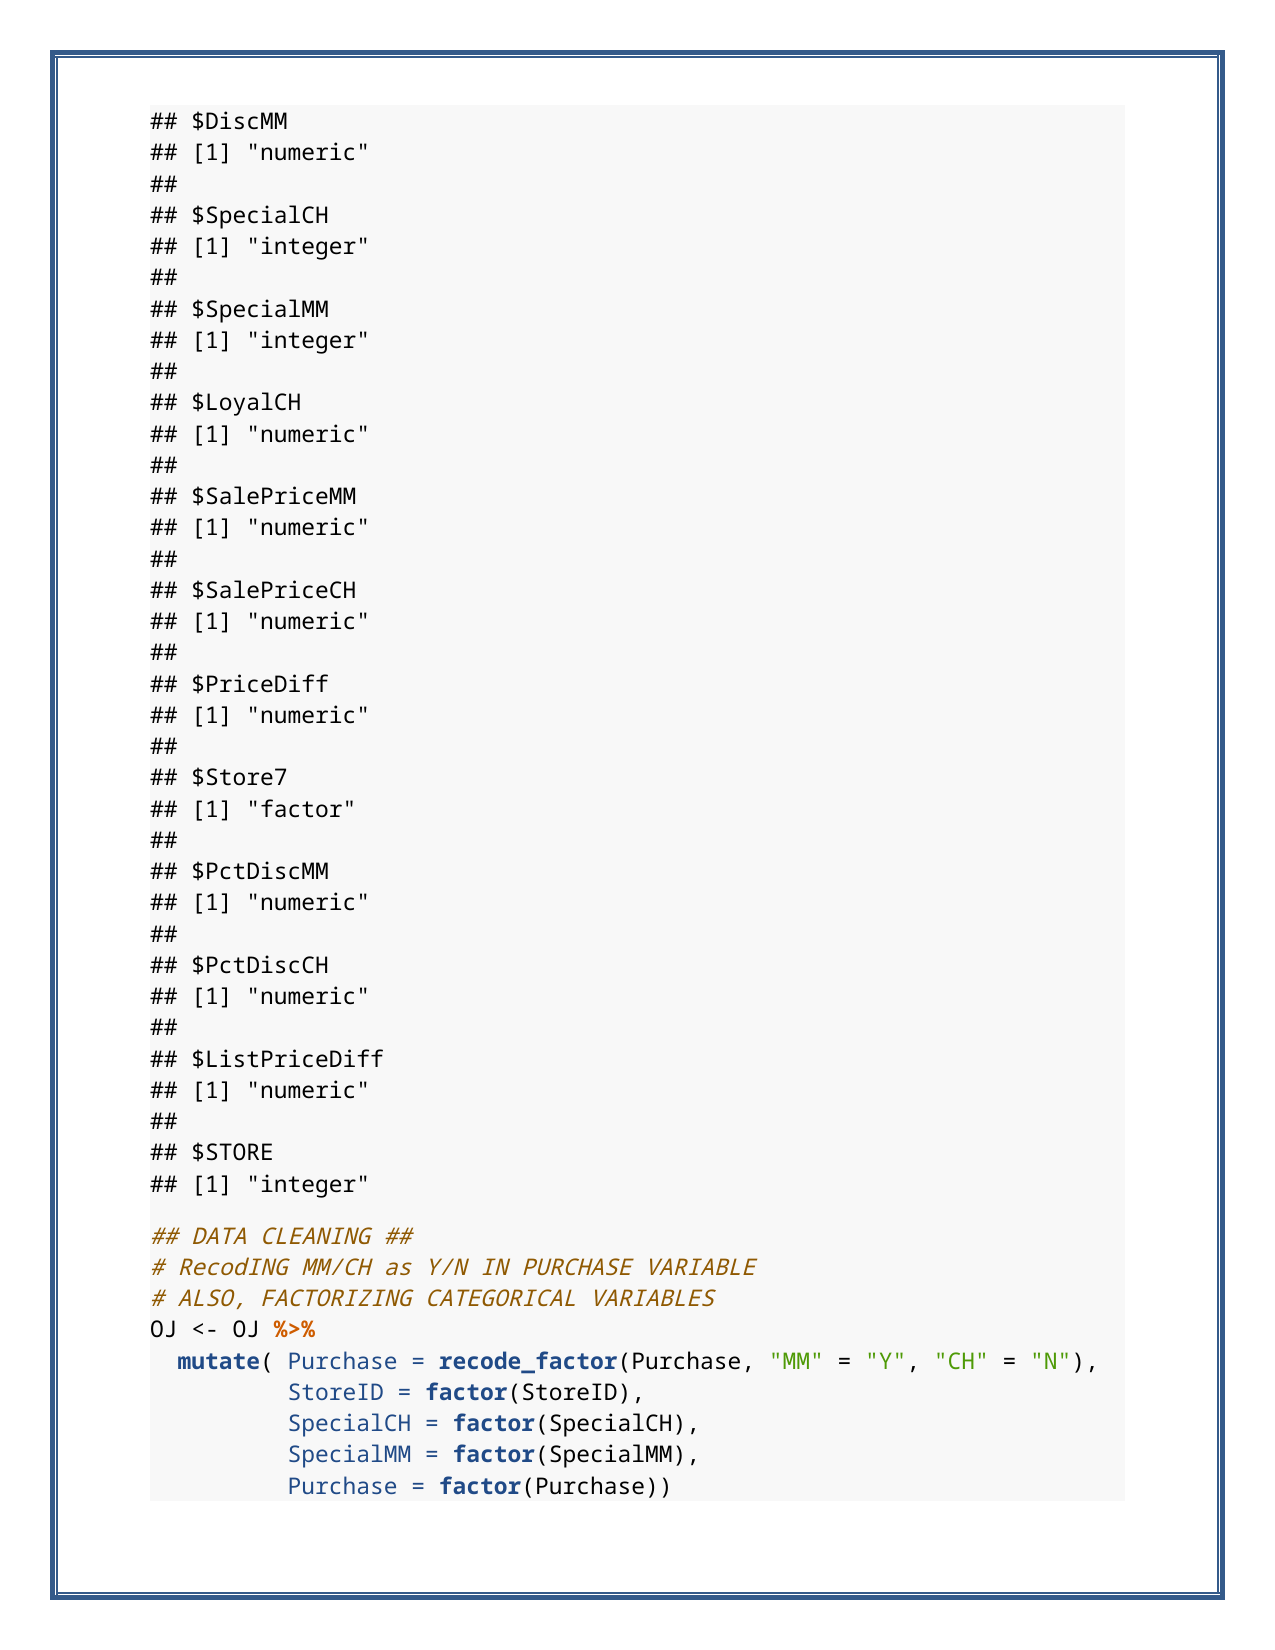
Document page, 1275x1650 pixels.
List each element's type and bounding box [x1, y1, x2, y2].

text [150, 105, 1125, 1199]
text [150, 1219, 1125, 1501]
